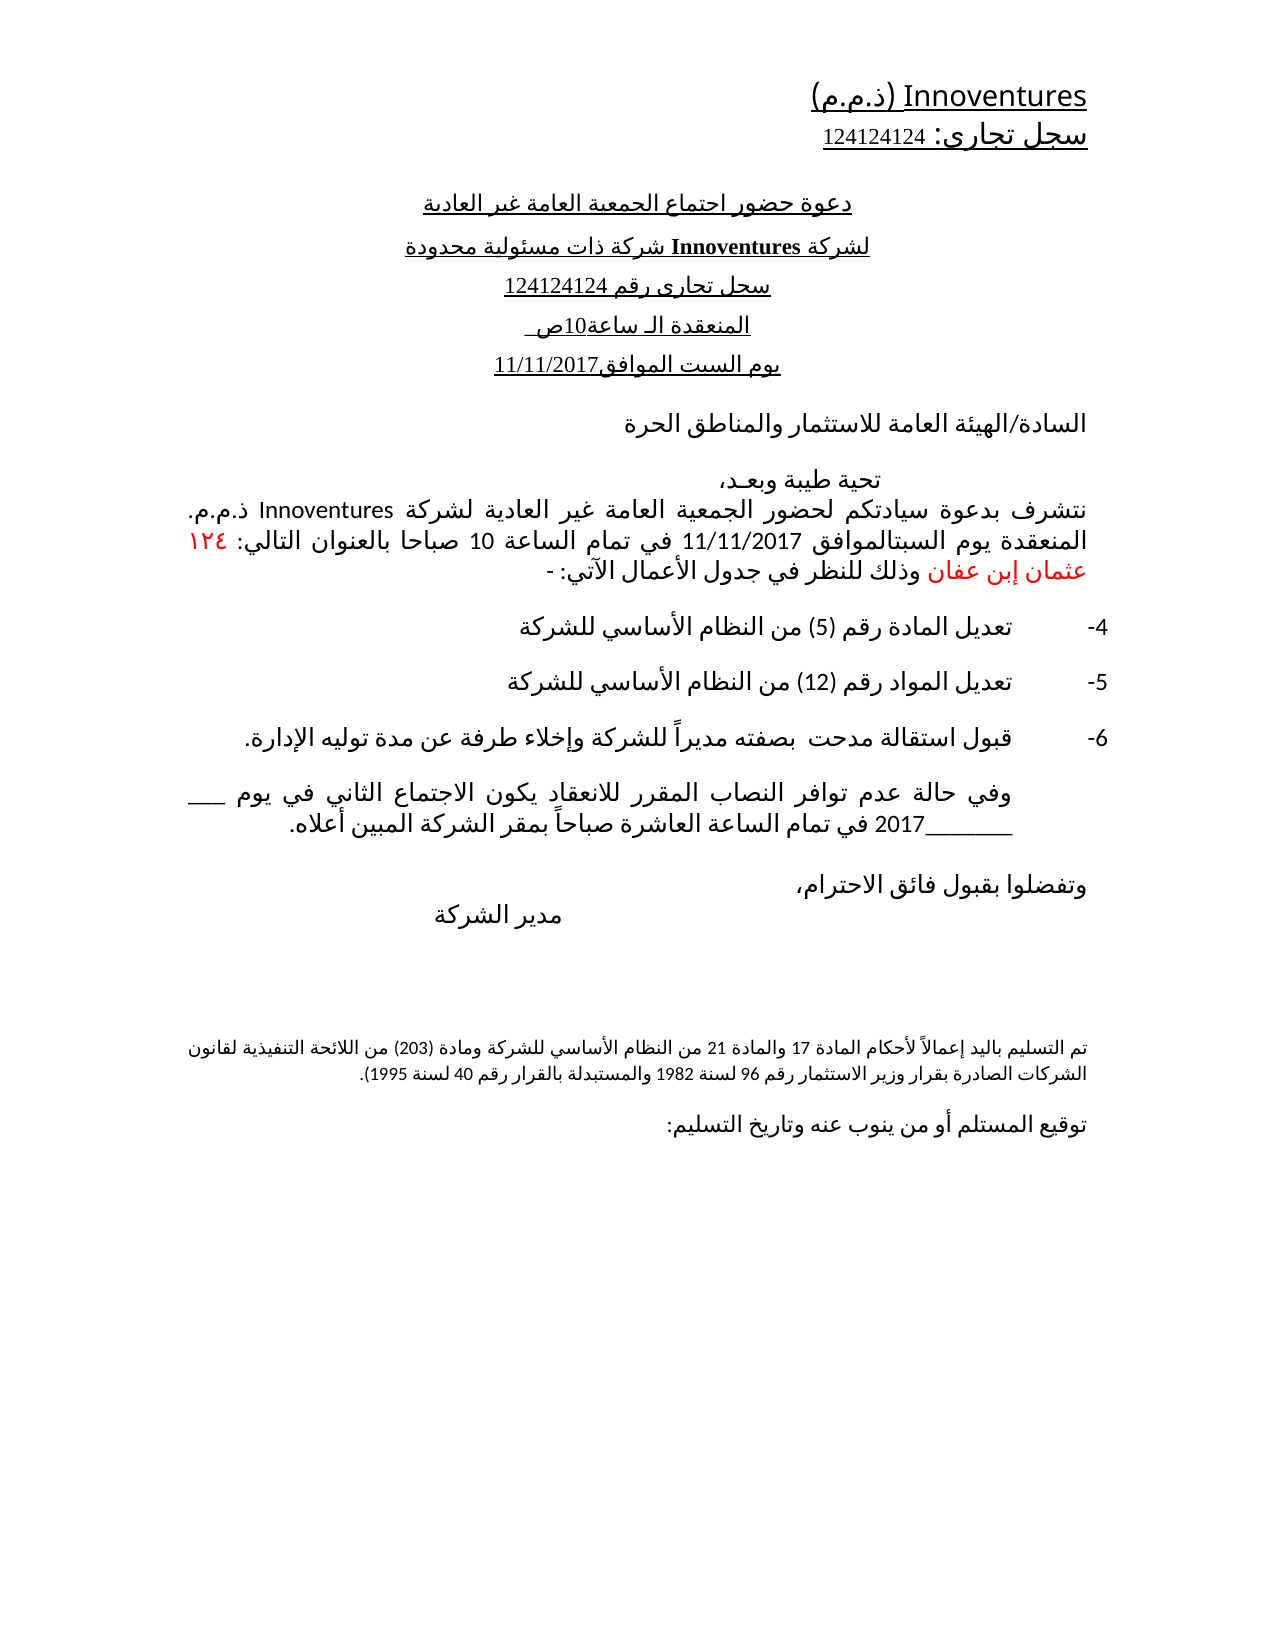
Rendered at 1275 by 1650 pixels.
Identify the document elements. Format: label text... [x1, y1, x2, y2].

text توقيع المستلم أو من ينوب عنه وتاريخ التسليم: [187, 1110, 1087, 1138]
text دعوة حضور اجتماع الجمعية العامة غير العادية [187, 187, 1087, 218]
text نتشرف بدعوة سيادتكم لحضور الجمعية العامة غير العادية لشركة Innoventures ذ.م.م. المنعقدة يوم السبتالموافق 11/11/2017 في تمام الساعة 10 صباحا بالعنوان التالي: ١٢٤ عثمان إبن عفان وذلك للنظر في جدول الأعمال الآتي: - [187, 494, 1087, 586]
text مدير الشركة [187, 899, 1087, 930]
list تعديل المواد رقم (12) من النظام الأساسي للشركة [187, 666, 1087, 697]
text السادة/الهيئة العامة للاستثمار والمناطق الحرة [187, 408, 1087, 439]
text يوم السبت الموافق11/11/2017 [187, 351, 1087, 378]
text لشركة Innoventures شركة ذات مسئولية محدودة [187, 233, 1087, 259]
list قبول استقالة مدحت بصفته مديراً للشركة وإخلاء طرفة عن مدة توليه الإدارة. [187, 722, 1087, 752]
text تم التسليم باليد إعمالاً لأحكام المادة 17 والمادة 21 من النظام الأساسي للشركة ومادة (203) من اللائحة التنفيذية لقانون الشركات الصادرة بقرار وزير الاستثمار رقم 96 لسنة 1982 والمستبدلة بالقرار رقم 40 لسنة 1995). [187, 1036, 1087, 1085]
text وفي حالة عدم توافر النصاب المقرر للانعقاد يكون الاجتماع الثاني في يوم ___ _______2017 في تمام الساعة العاشرة صباحاً بمقر الشركة المبين أعلاه. [187, 777, 1012, 838]
text سجل تجارى رقم 124124124 المنعقدة الـ ساعة10ص_ [187, 272, 1087, 338]
list تعديل المادة رقم (5) من النظام الأساسي للشركة [187, 611, 1087, 641]
text تحية طيبة وبعـد، [187, 464, 881, 494]
text وتفضلوا بقبول فائق الاحترام، [187, 869, 1087, 899]
